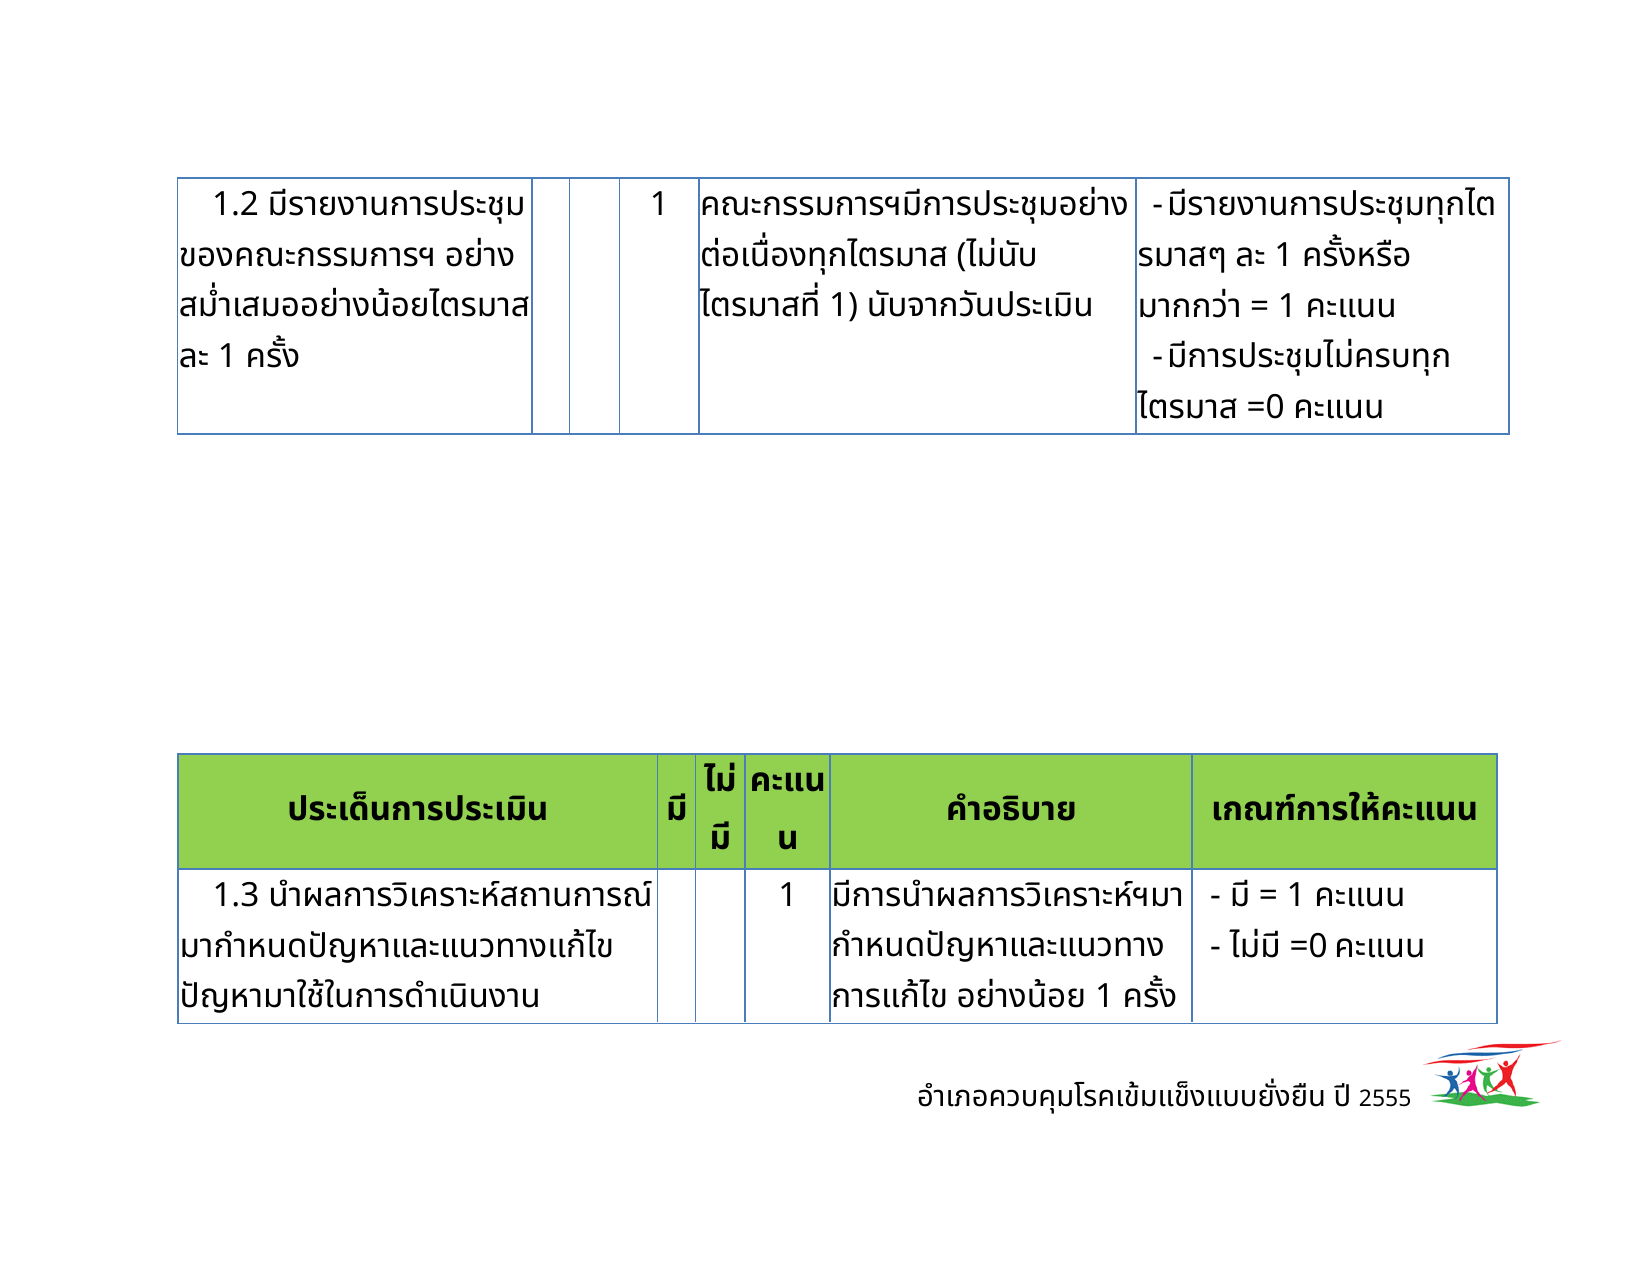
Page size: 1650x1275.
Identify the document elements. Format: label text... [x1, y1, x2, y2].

table_header คะแนน [746, 755, 829, 868]
table_header ไม่มี [696, 755, 744, 868]
table_header มี [658, 755, 695, 868]
table_header ประเด็นการประเมิน [179, 755, 657, 868]
table_cell 1 [620, 179, 698, 433]
table_cell - มี = 1 คะแนน - ไม่มี =0คะแนน [1193, 870, 1496, 1022]
table_cell 1.2 มีรายงานการประชุมของคณะกรรมการฯ อย่างสม่ำเสมออย่างน้อยไตรมาสละ 1 ครั้ง [178, 179, 531, 433]
table_cell [696, 870, 744, 1022]
picture [1423, 1038, 1562, 1107]
table_cell [570, 179, 619, 433]
table_cell 1.3 นำผลการวิเคราะห์สถานการณ์มากำหนดปัญหาและแนวทางแก้ไขปัญหามาใช้ในการดำเนินงาน [179, 870, 657, 1022]
table_cell [658, 870, 695, 1022]
table_cell มีรายงานการประชุมทุกไตรมาสๆ ละ 1 ครั้งหรือมากกว่า = 1 คะแนน มีการประชุมไม่ครบทุกไตรมาส =0 คะแนน [1137, 179, 1508, 433]
table_cell คณะกรรมการฯมีการประชุมอย่างต่อเนื่องทุกไตรมาส (ไม่นับไตรมาสที่ 1) นับจากวันประเมิน [700, 179, 1135, 433]
table_cell 1 [746, 870, 829, 1022]
table_cell [533, 179, 569, 433]
table_cell มีการนำผลการวิเคราะห์ฯมากำหนดปัญหาและแนวทางการแก้ไข อย่างน้อย 1 ครั้ง [831, 870, 1191, 1022]
table_header เกณฑ์การให้คะแนน [1193, 755, 1496, 868]
table_header คำอธิบาย [831, 755, 1191, 868]
